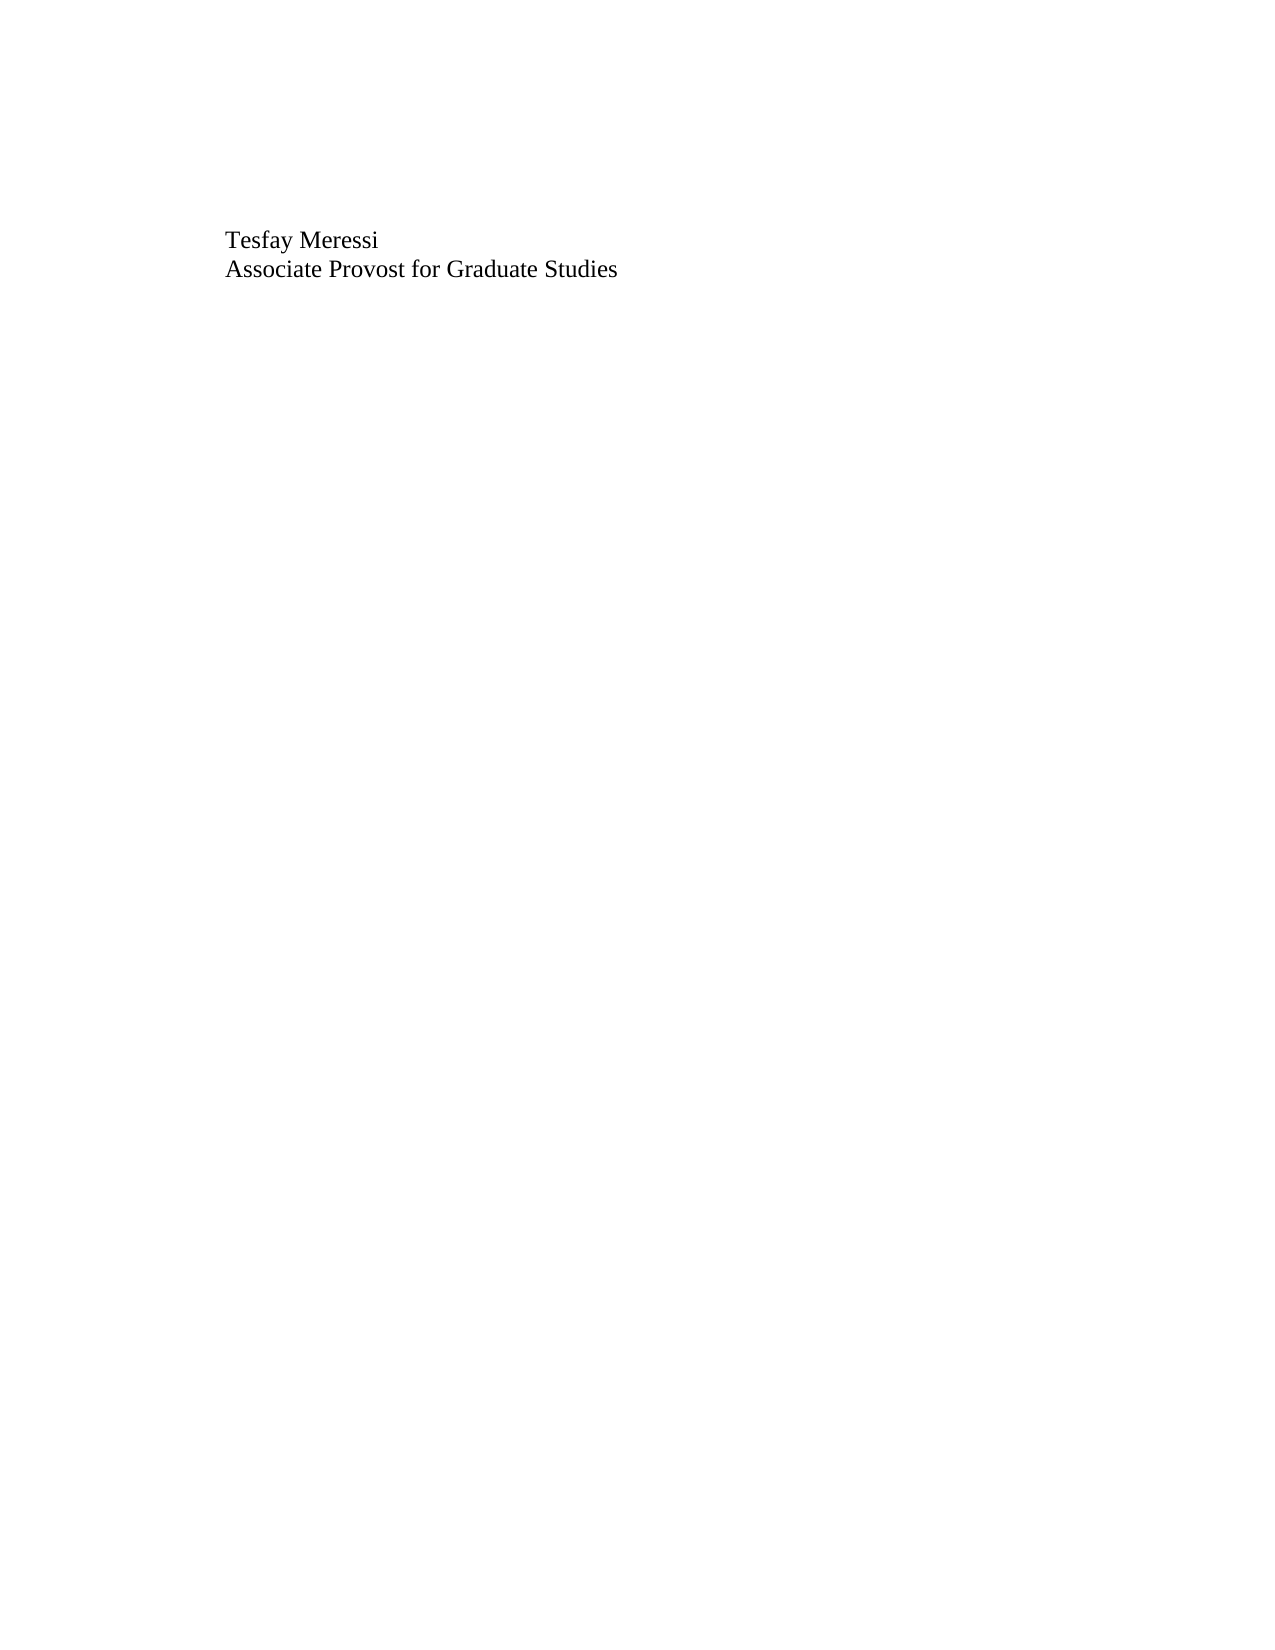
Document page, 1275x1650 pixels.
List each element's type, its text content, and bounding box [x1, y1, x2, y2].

text Tesfay Meressi [225, 225, 1050, 254]
text Associate Provost for Graduate Studies [225, 254, 1050, 282]
